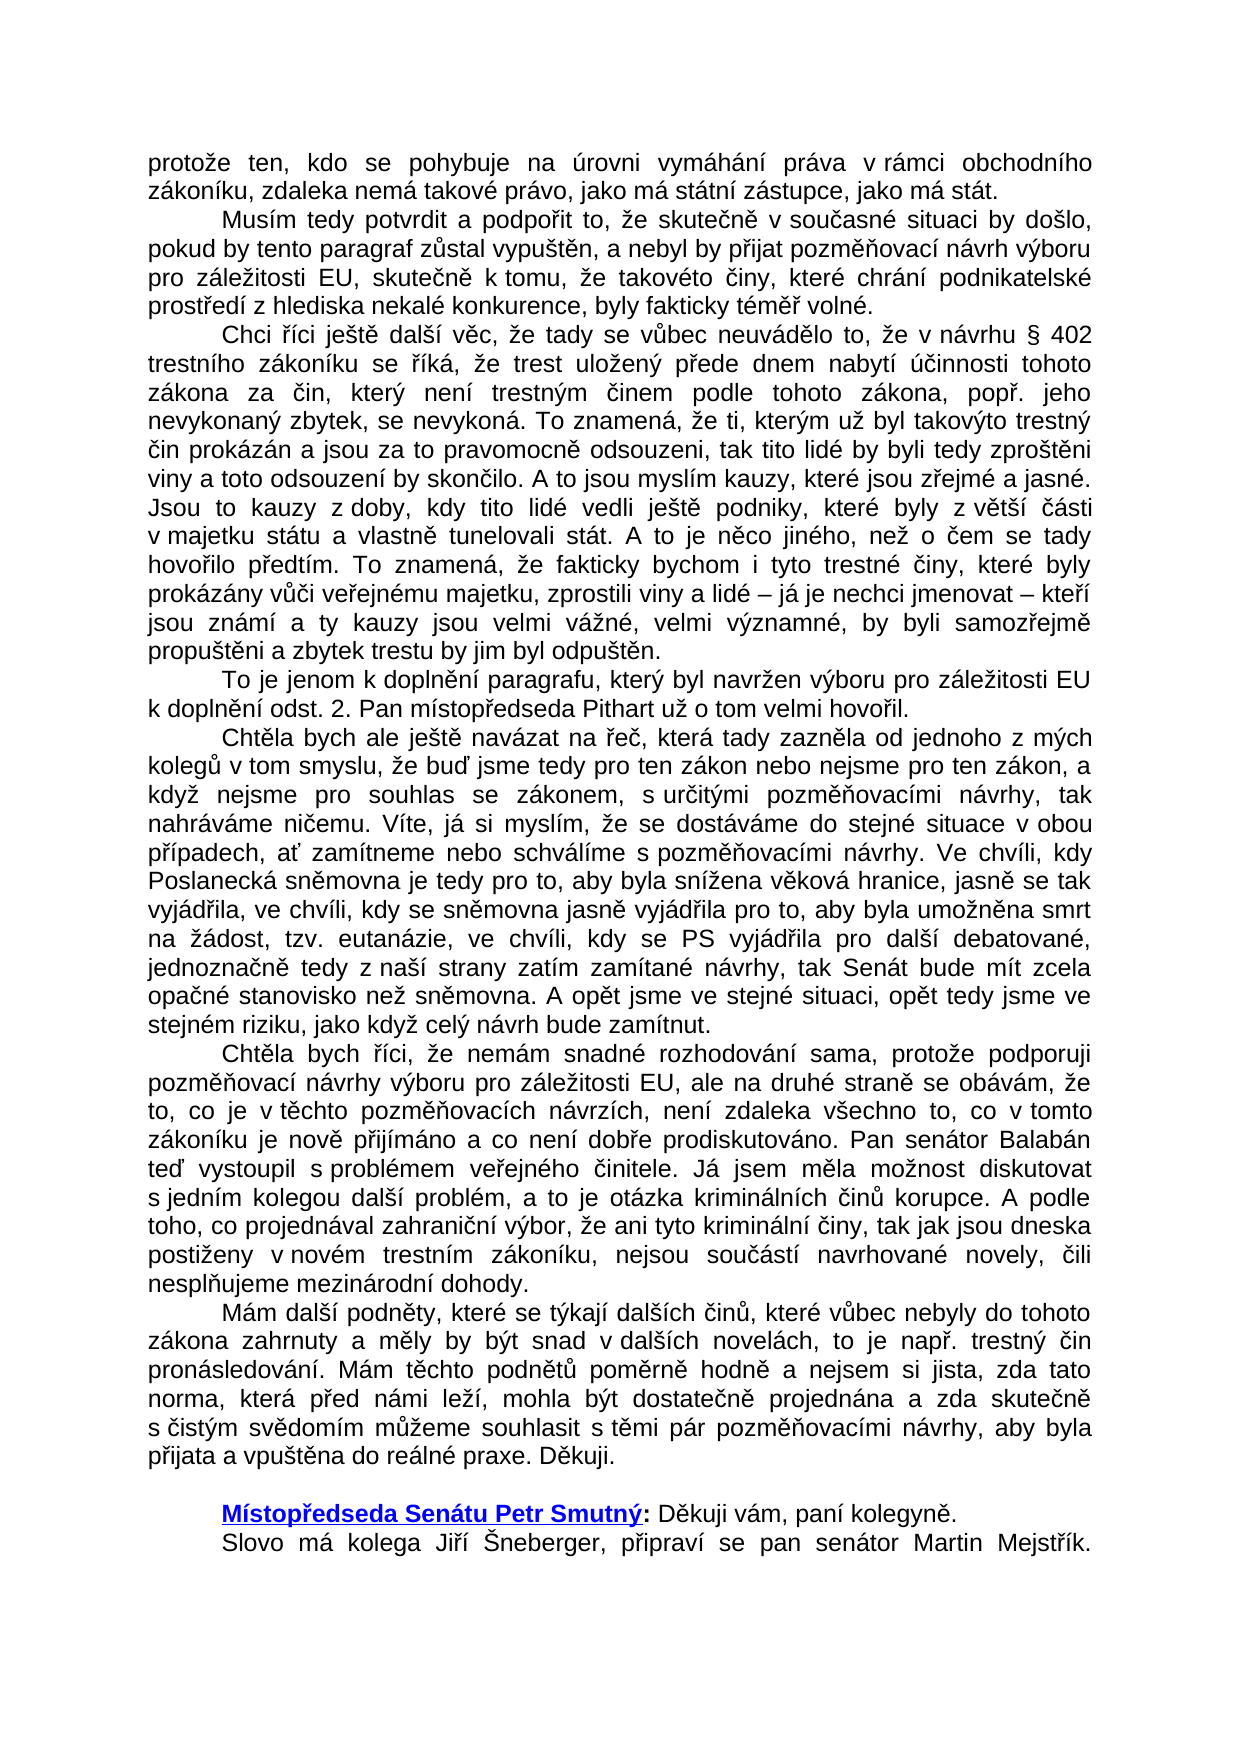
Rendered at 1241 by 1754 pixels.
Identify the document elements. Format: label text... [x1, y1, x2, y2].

text Chtěla bych ale ještě navázat na řeč, která tady zazněla od jednoho z mých kolegů v tom smyslu, že buď jsme tedy pro ten zákon nebo nejsme pro ten zákon, a když nejsme pro souhlas se zákonem, s určitými pozměňovacími návrhy, tak nahráváme ničemu. Víte, já si myslím, že se dostáváme do stejné situace v obou případech, ať zamítneme nebo schválíme s pozměňovacími návrhy. Ve chvíli, kdy Poslanecká sněmovna je tedy pro to, aby byla snížena věková hranice, jasně se tak vyjádřila, ve chvíli, kdy se sněmovna jasně vyjádřila pro to, aby byla umožněna smrt na žádost, tzv. eutanázie, ve chvíli, kdy se PS vyjádřila pro další debatované, jednoznačně tedy z naší strany zatím zamítané návrhy, tak Senát bude mít zcela opačné stanovisko než sněmovna. A opět jsme ve stejné situaci, opět tedy jsme ve stejném riziku, jako když celý návrh bude zamítnut. [148, 723, 1093, 1039]
text Chtěla bych říci, že nemám snadné rozhodování sama, protože podporuji pozměňovací návrhy výboru pro záležitosti EU, ale na druhé straně se obávám, že to, co je v těchto pozměňovacích návrzích, není zdaleka všechno to, co v tomto zákoníku je nově přijímáno a co není dobře prodiskutováno. Pan senátor Balabán teď vystoupil s problémem veřejného činitele. Já jsem měla možnost diskutovat s jedním kolegou další problém, a to je otázka kriminálních činů korupce. A podle toho, co projednával zahraniční výbor, že ani tyto kriminální činy, tak jak jsou dneska postiženy v novém trestním zákoníku, nejsou součástí navrhované novely, čili nesplňujeme mezinárodní dohody. [148, 1039, 1093, 1298]
text To je jenom k doplnění paragrafu, který byl navržen výboru pro záležitosti EU k doplnění odst. 2. Pan místopředseda Pithart už o tom velmi hovořil. [148, 665, 1093, 723]
text Chci říci ještě další věc, že tady se vůbec neuvádělo to, že v návrhu § 402 trestního zákoníku se říká, že trest uložený přede dnem nabytí účinnosti tohoto zákona za čin, který není trestným činem podle tohoto zákona, popř. jeho nevykonaný zbytek, se nevykoná. To znamená, že ti, kterým už byl takovýto trestný čin prokázán a jsou za to pravomocně odsouzeni, tak tito lidé by byli tedy zproštěni viny a toto odsouzení by skončilo. A to jsou myslím kauzy, které jsou zřejmé a jasné. Jsou to kauzy z doby, kdy tito lidé vedli ještě podniky, které byly z větší části v majetku státu a vlastně tunelovali stát. A to je něco jiného, než o čem se tady hovořilo předtím. To znamená, že fakticky bychom i tyto trestné činy, které byly prokázány vůči veřejnému majetku, zprostili viny a lidé – já je nechci jmenovat – kteří jsou známí a ty kauzy jsou velmi vážné, velmi významné, by byli samozřejmě propuštěni a zbytek trestu by jim byl odpuštěn. [148, 320, 1093, 665]
text Místopředseda Senátu Petr Smutný: Děkuji vám, paní kolegyně. [148, 1499, 1093, 1528]
text Mám další podněty, které se týkají dalších činů, které vůbec nebyly do tohoto zákona zahrnuty a měly by být snad v dalších novelách, to je např. trestný čin pronásledování. Mám těchto podnětů poměrně hodně a nejsem si jista, zda tato norma, která před námi leží, mohla být dostatečně projednána a zda skutečně s čistým svědomím můžeme souhlasit s těmi pár pozměňovacími návrhy, aby byla přijata a vpuštěna do reálné praxe. Děkuji. [148, 1298, 1093, 1470]
text Musím tedy potvrdit a podpořit to, že skutečně v současné situaci by došlo, pokud by tento paragraf zůstal vypuštěn, a nebyl by přijat pozměňovací návrh výboru pro záležitosti EU, skutečně k tomu, že takovéto činy, které chrání podnikatelské prostředí z hlediska nekalé konkurence, byly fakticky téměř volné. [148, 205, 1093, 320]
text Slovo má kolega Jiří Šneberger, připraví se pan senátor Martin Mejstřík. [148, 1528, 1093, 1585]
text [148, 148, 1093, 205]
